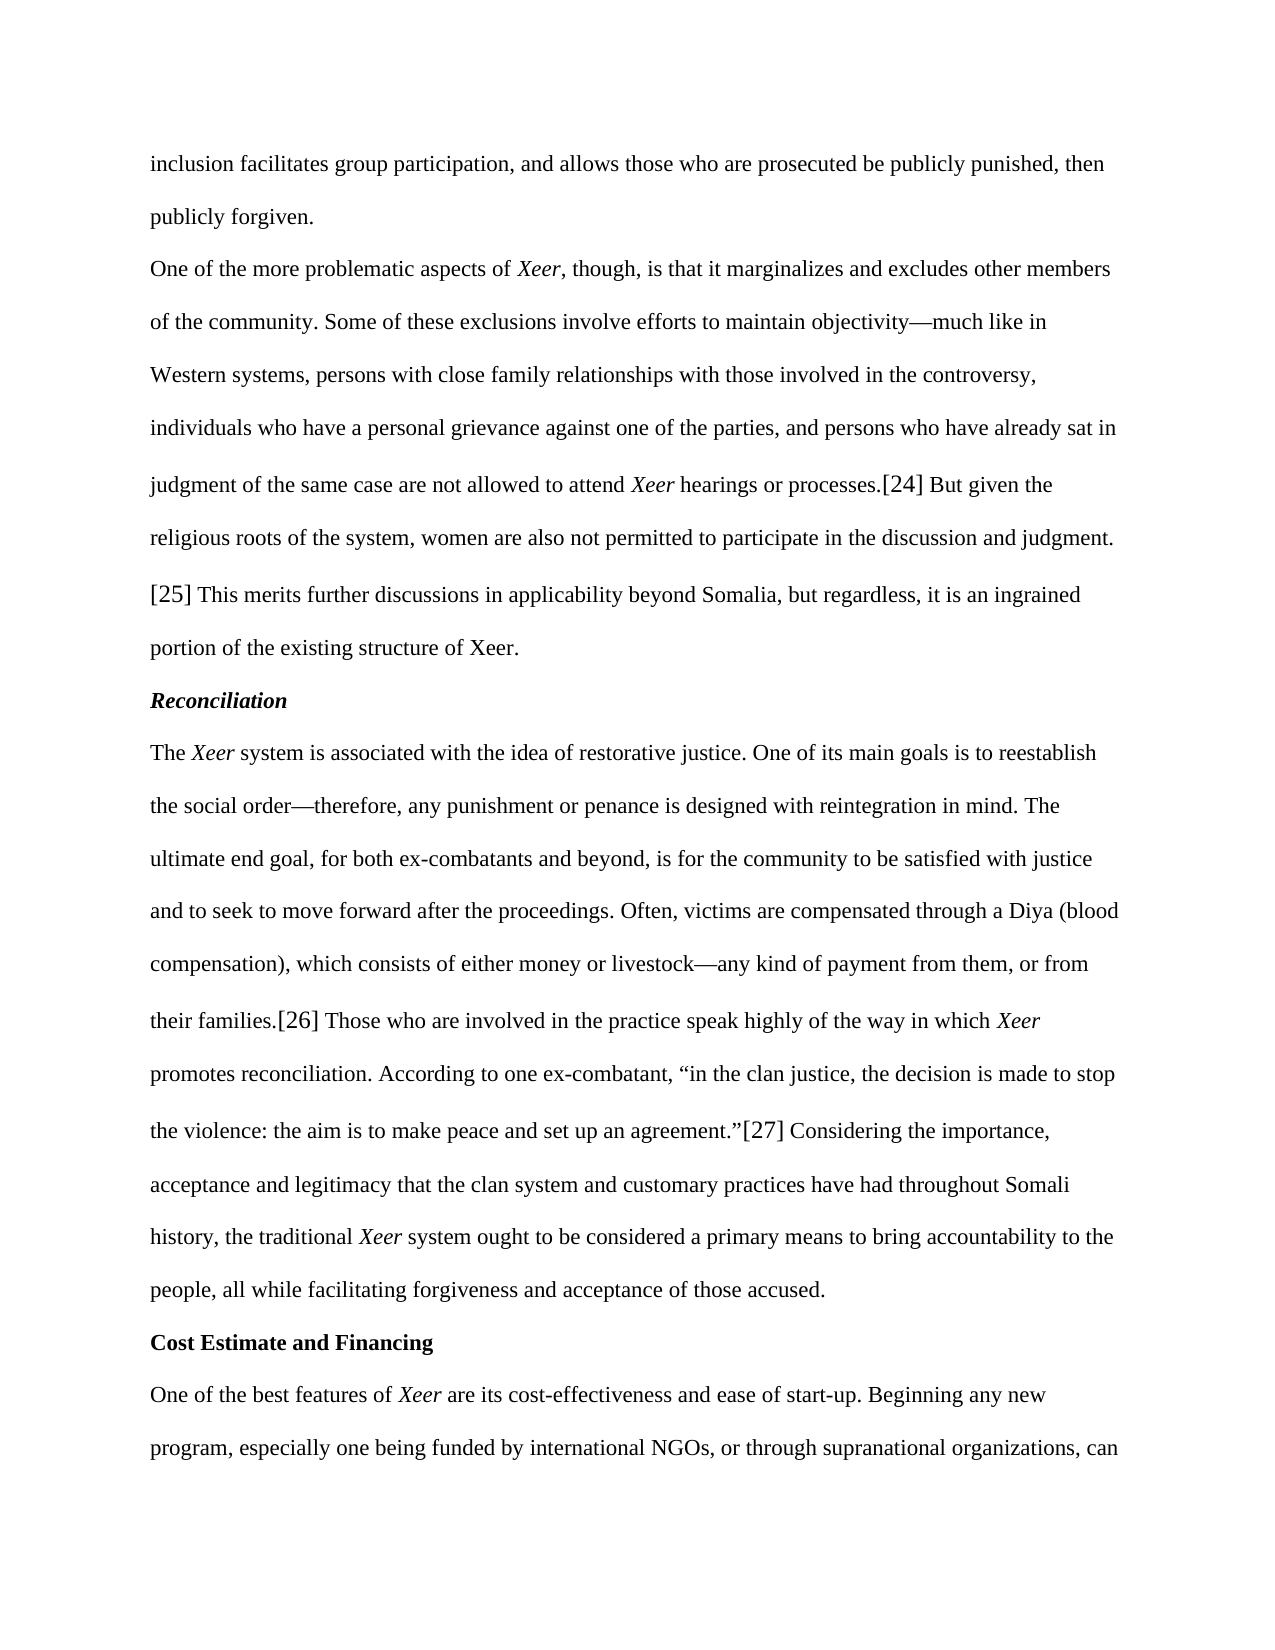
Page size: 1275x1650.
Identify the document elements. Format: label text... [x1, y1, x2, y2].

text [150, 1381, 1125, 1461]
text Reconciliation [150, 687, 1125, 713]
text The Xeer system is associated with the idea of restorative justice. One of its main goals is to reestablish the social order—therefore, any punishment or penance is designed with reintegration in mind. The ultimate end goal, for both ex-combatants and beyond, is for the community to be satisfied with justice and to seek to move forward after the proceedings. Often, victims are compensated through a Diya (blood compensation), which consists of either money or livestock—any kind of payment from them, or from their families.[26] Those who are involved in the practice speak highly of the way in which Xeer promotes reconciliation. According to one ex-combatant, “in the clan justice, the decision is made to stop the violence: the aim is to make peace and set up an agreement.”[27] Considering the importance, acceptance and legitimacy that the clan system and customary practices have had throughout Somali history, the traditional Xeer system ought to be considered a primary means to bring accountability to the people, all while facilitating forgiveness and acceptance of those accused. [150, 739, 1125, 1302]
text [150, 150, 1125, 229]
text One of the more problematic aspects of Xeer, though, is that it marginalizes and excludes other members of the community. Some of these exclusions involve efforts to maintain objectivity—much like in Western systems, persons with close family relationships with those involved in the controversy, individuals who have a personal grievance against one of the parties, and persons who have already sat in judgment of the same case are not allowed to attend Xeer hearings or processes.[24] But given the religious roots of the system, women are also not permitted to participate in the discussion and judgment.[25] This merits further discussions in applicability beyond Somalia, but regardless, it is an ingrained portion of the existing structure of Xeer. [150, 255, 1125, 660]
text Cost Estimate and Financing [150, 1329, 1125, 1355]
